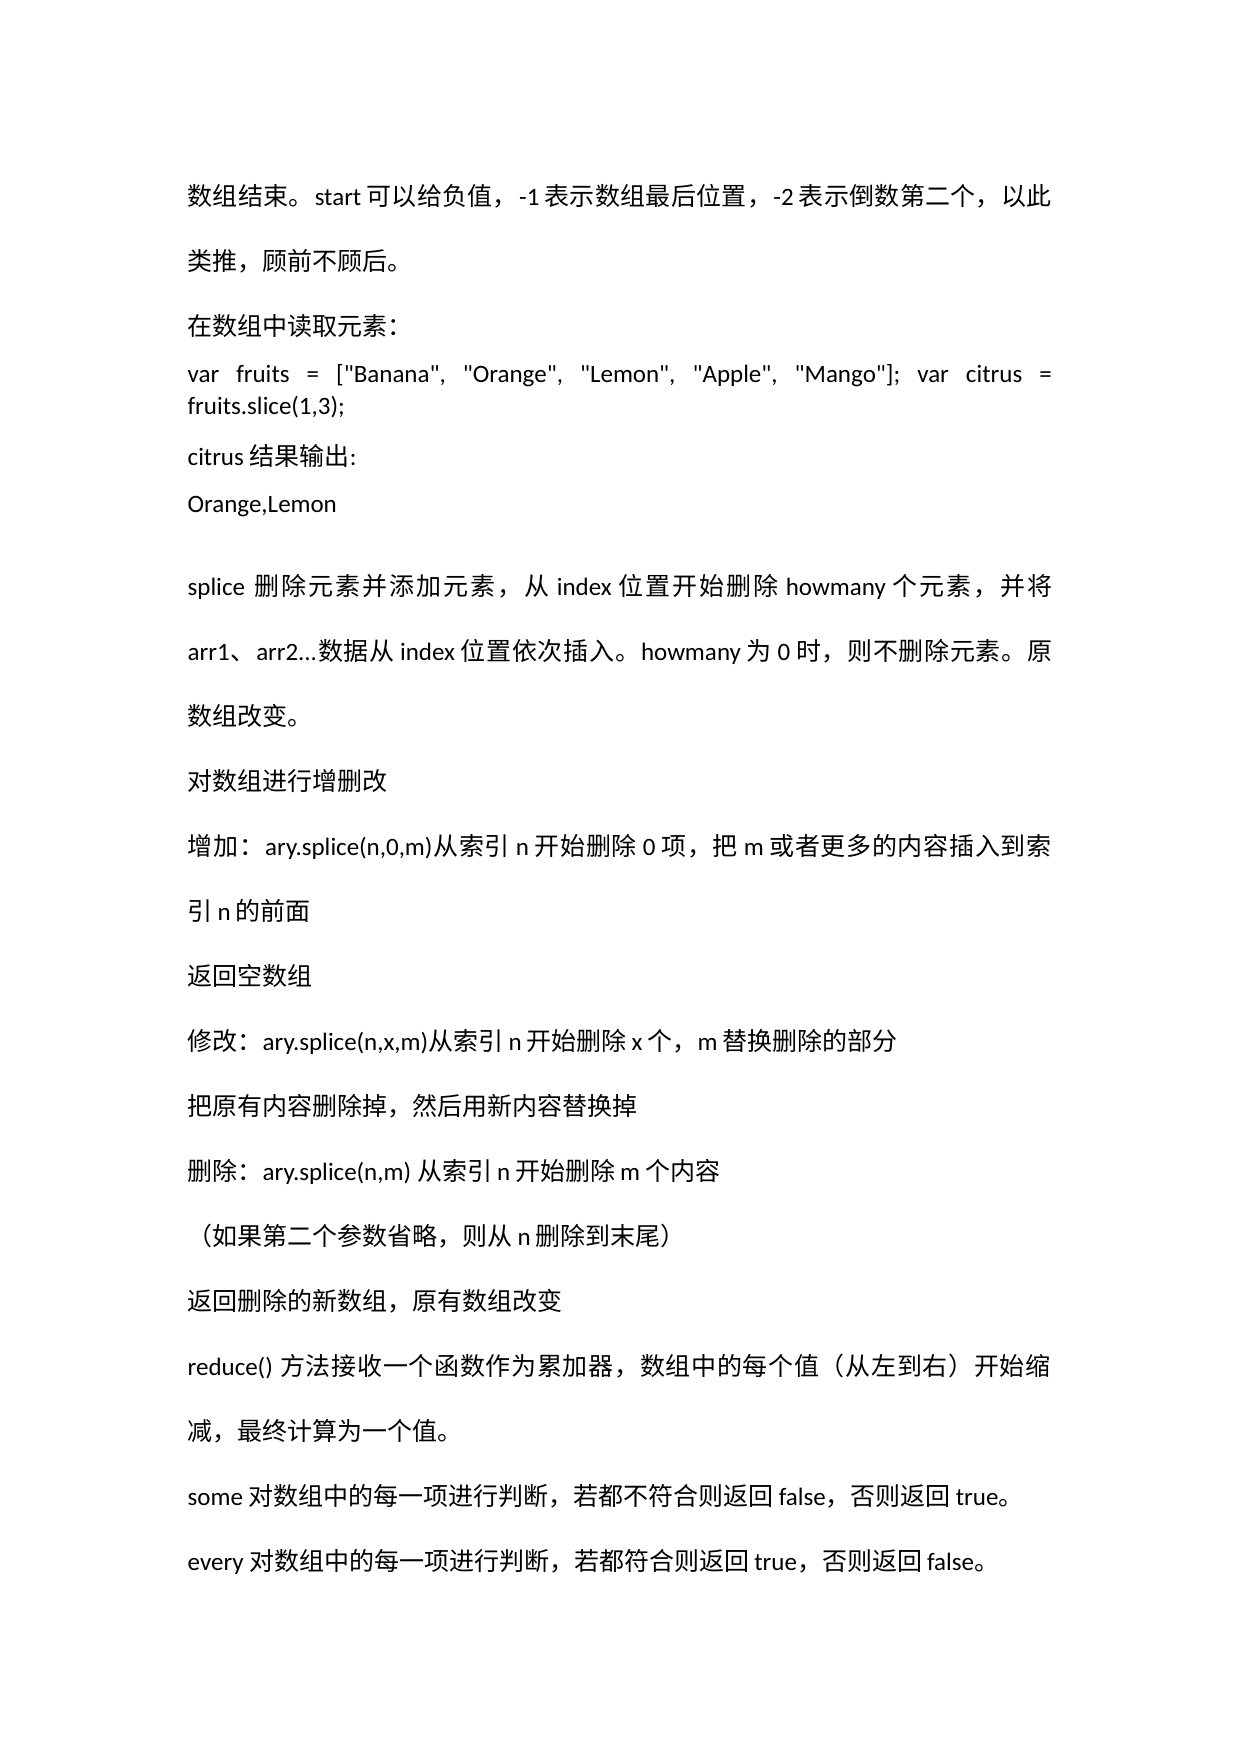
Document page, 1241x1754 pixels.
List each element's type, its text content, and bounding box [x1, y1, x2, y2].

text var fruits = ["Banana", "Orange", "Lemon", "Apple", "Mango"]; var citrus = fruits.slice(1,3); [187, 357, 1053, 422]
text （如果第二个参数省略，则从n删除到末尾） [187, 1202, 1053, 1267]
text 把原有内容删除掉，然后用新内容替换掉 [187, 1072, 1053, 1137]
text 删除：ary.splice(n,m) 从索引n开始删除m个内容 [187, 1137, 1053, 1202]
text 对数组进行增删改 [187, 747, 1053, 812]
text 在数组中读取元素： [187, 292, 1053, 357]
text some 对数组中的每一项进行判断，若都不符合则返回false，否则返回true。 [187, 1462, 1053, 1527]
text 返回空数组 [187, 942, 1053, 1007]
text 增加：ary.splice(n,0,m)从索引n开始删除0项，把m或者更多的内容插入到索引n的前面 [187, 812, 1053, 942]
text splice 删除元素并添加元素，从index位置开始删除howmany个元素，并将arr1、arr2...数据从index位置依次插入。howmany为0时，则不删除元素。原数组改变。 [187, 552, 1053, 747]
text Orange,Lemon [187, 487, 1053, 519]
text citrus 结果输出: [187, 422, 1053, 487]
text reduce() 方法接收一个函数作为累加器，数组中的每个值（从左到右）开始缩减，最终计算为一个值。 [187, 1332, 1053, 1462]
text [187, 162, 1053, 292]
text every 对数组中的每一项进行判断，若都符合则返回true，否则返回false。 [187, 1527, 1053, 1592]
text 修改：ary.splice(n,x,m)从索引n开始删除x个，m替换删除的部分 [187, 1007, 1053, 1072]
text 返回删除的新数组，原有数组改变 [187, 1267, 1053, 1332]
